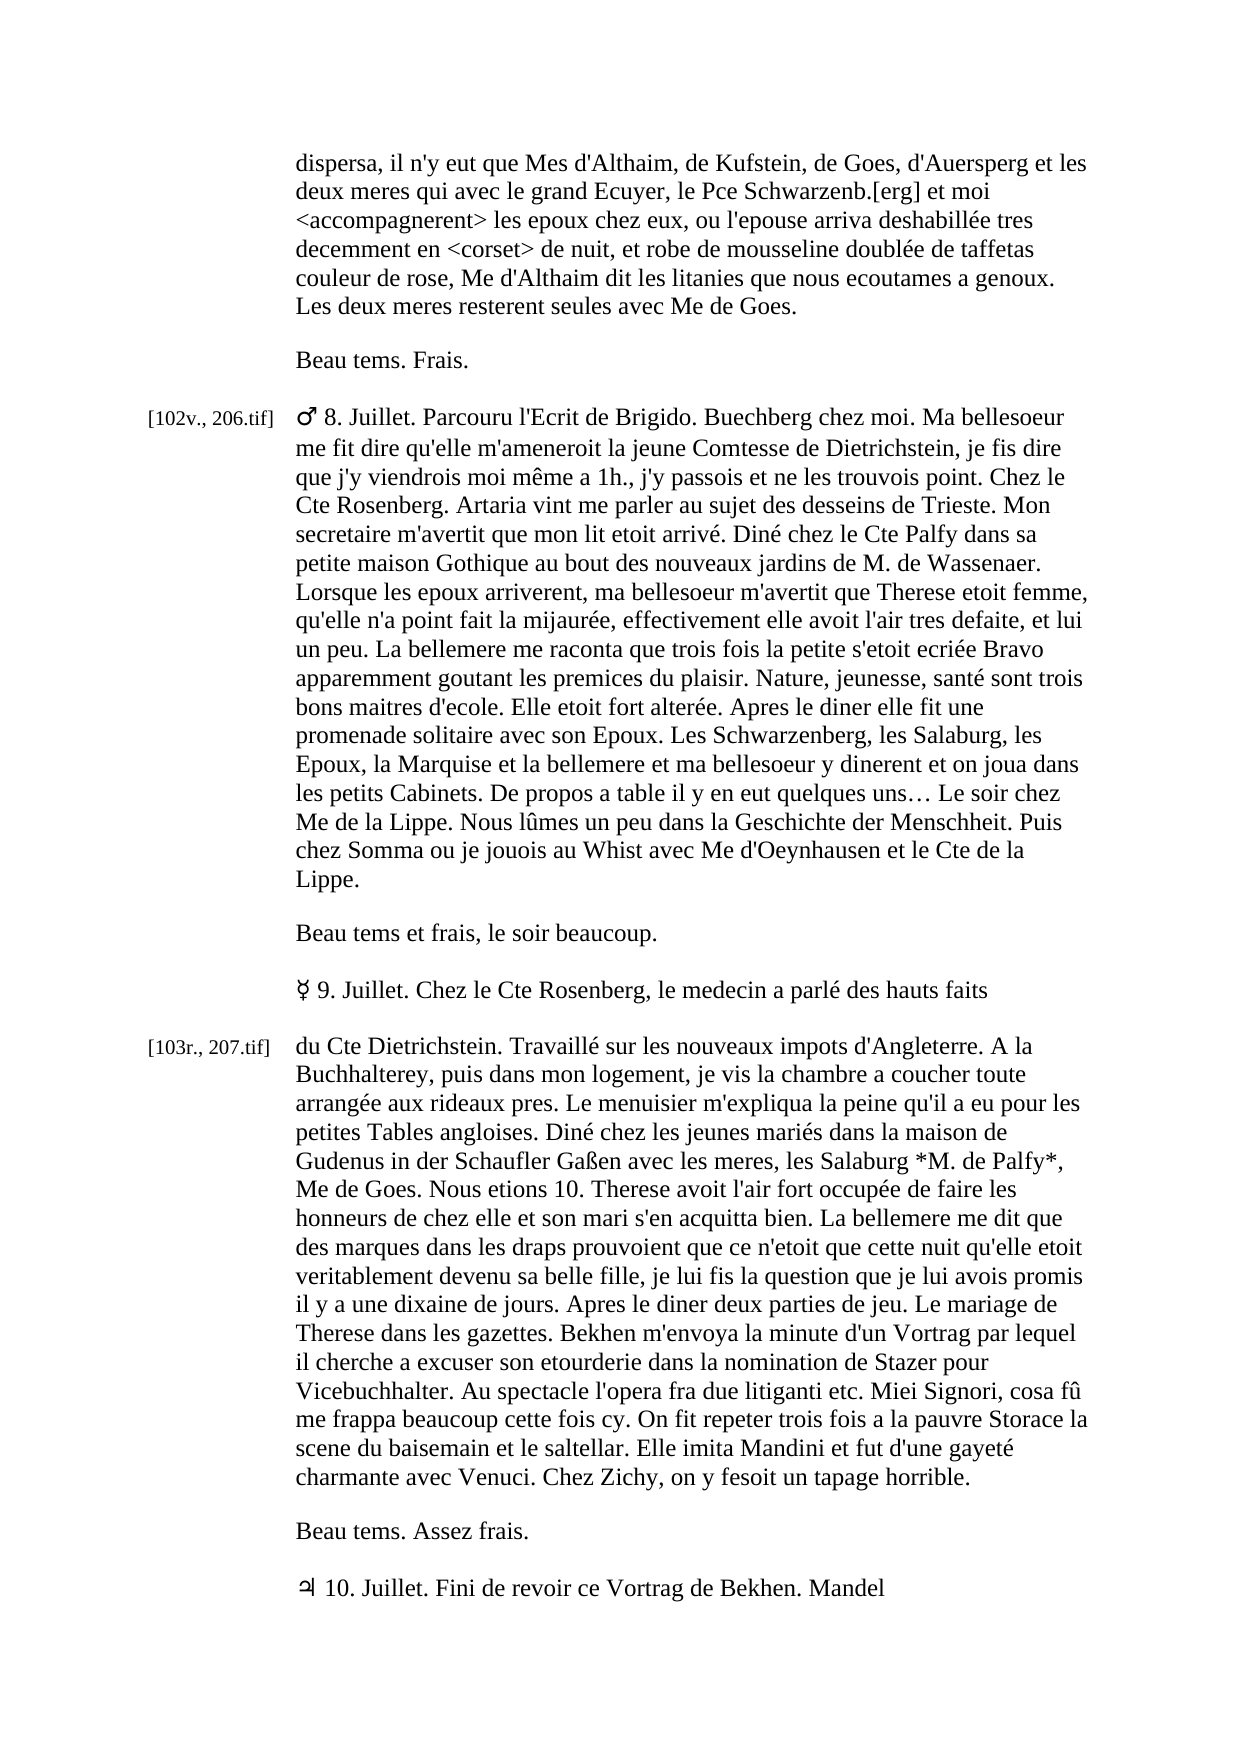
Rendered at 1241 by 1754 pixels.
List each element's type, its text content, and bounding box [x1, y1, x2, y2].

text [148, 148, 1093, 320]
text ☿ 9. Juillet. Chez le Cte Rosenberg, le medecin a parlé des hauts faits [295, 972, 1093, 1006]
text Beau tems. Assez frais. [295, 1516, 1093, 1544]
text [102v., 206.tif] ︎ 8. Juillet. Parcouru l'Ecrit de Brigido. Buechberg chez moi. Ma bellesoeur me fit dire qu'elle m'ameneroit la jeune Comtesse de Dietrichstein, je fis dire que j'y viendrois moi même a 1h., j'y passois et ne les trouvois point. Chez le Cte Rosenberg. Artaria vint me parler au sujet des desseins de Trieste. Mon secretaire m'avertit que mon lit etoit arrivé. Diné chez le Cte Palfy dans sa petite maison Gothique au bout des nouveaux jardins de M. de Wassenaer. Lorsque les epoux arriverent, ma bellesoeur m'avertit que Therese etoit femme, qu'elle n'a point fait la mijaurée, effectivement elle avoit l'air tres defaite, et lui un peu. La bellemere me raconta que trois fois la petite s'etoit ecriée Bravo apparemment goutant les premices du plaisir. Nature, jeunesse, santé sont trois bons maitres d'ecole. Elle etoit fort alterée. Apres le diner elle fit une promenade solitaire avec son Epoux. Les Schwarzenberg, les Salaburg, les Epoux, la Marquise et la bellemere et ma bellesoeur y dinerent et on joua dans les petits Cabinets. De propos a table il y en eut quelques uns… Le soir chez Me de la Lippe. Nous lûmes un peu dans la Geschichte der Menschheit. Puis chez Somma ou je jouois au Whist avec Me d'Oeynhausen et le Cte de la Lippe. [148, 399, 1093, 893]
text [103r., 207.tif] du Cte Dietrichstein. Travaillé sur les nouveaux impots d'Angleterre. A la Buchhalterey, puis dans mon logement, je vis la chambre a coucher toute arrangée aux rideaux pres. Le menuisier m'expliqua la peine qu'il a eu pour les petites Tables angloises. Diné chez les jeunes mariés dans la maison de Gudenus in der Schaufler Gaßen avec les meres, les Salaburg *M. de Palfy*, Me de Goes. Nous etions 10. Therese avoit l'air fort occupée de faire les honneurs de chez elle et son mari s'en acquitta bien. La bellemere me dit que des marques dans les draps prouvoient que ce n'etoit que cette nuit qu'elle etoit veritablement devenu sa belle fille, je lui fis la question que je lui avois promis il y a une dixaine de jours. Apres le diner deux parties de jeu. Le mariage de Therese dans les gazettes. Bekhen m'envoya la minute d'un Vortrag par lequel il cherche a excuser son etourderie dans la nomination de Stazer pour Vicebuchhalter. Au spectacle l'opera fra due litiganti etc. Miei Signori, cosa fû me frappa beaucoup cette fois cy. On fit repeter trois fois a la pauvre Storace la scene du baisemain et le saltellar. Elle imita Mandini et fut d'une gayeté charmante avec Venuci. Chez Zichy, on y fesoit un tapage horrible. [148, 1031, 1093, 1491]
text ♃ 10. Juillet. Fini de revoir ce Vortrag de Bekhen. Mandel [295, 1569, 1093, 1603]
text Beau tems et frais, le soir beaucoup. [295, 918, 1093, 947]
text Beau tems. Frais. [295, 345, 1093, 374]
